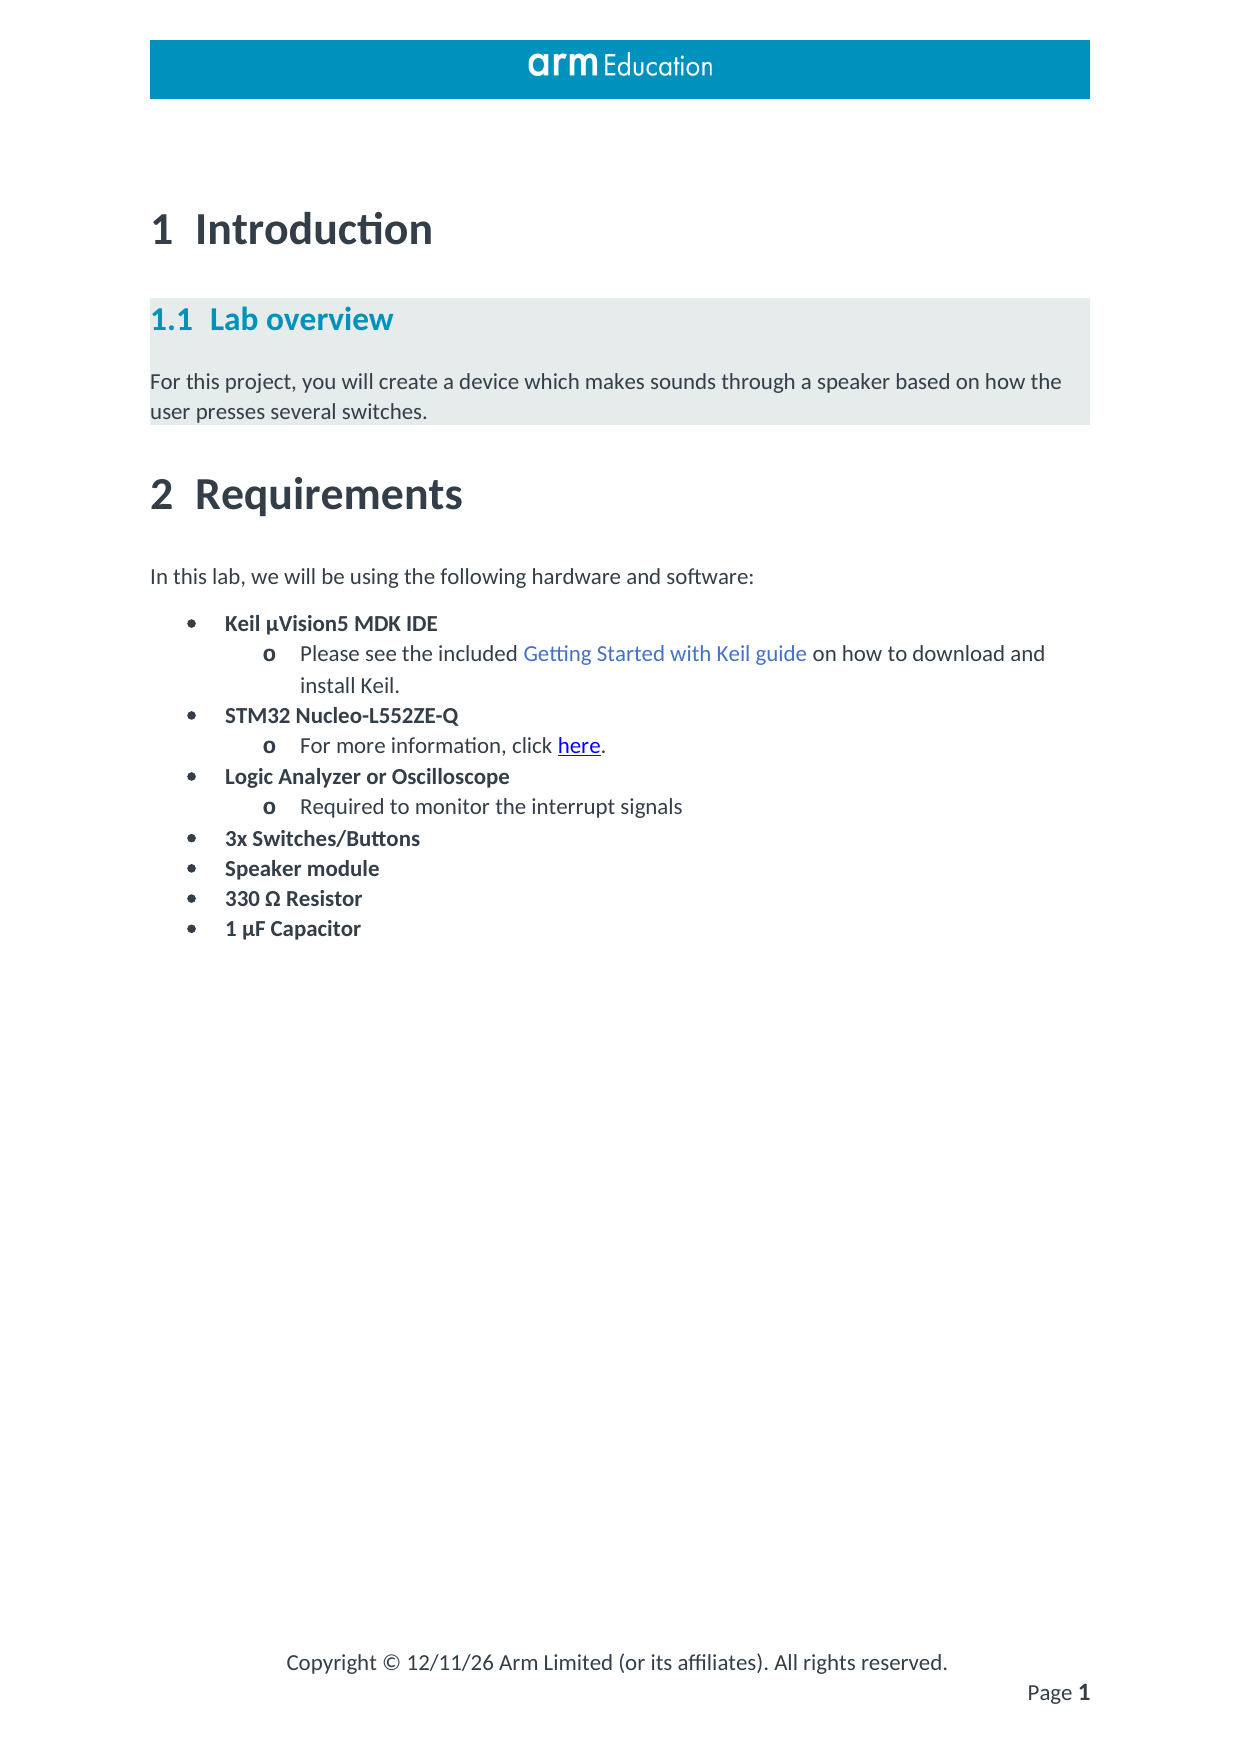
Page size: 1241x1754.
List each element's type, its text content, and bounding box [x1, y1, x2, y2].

list Required to monitor the interrupt signals [262, 792, 1090, 822]
list 330 Ω Resistor [187, 884, 1090, 912]
text For this project, you will create a device which makes sounds through a speaker based on how the user presses several switches. [150, 367, 1090, 425]
list Logic Analyzer or Oscilloscope [187, 762, 1090, 790]
subtitle Lab overview [150, 298, 1090, 338]
list Keil µVision5 MDK IDE [187, 609, 1090, 637]
list 3x Switches/Buttons [187, 824, 1090, 852]
picture [554, 54, 566, 75]
subtitle Introduction [150, 200, 1090, 256]
text In this lab, we will be using the following hardware and software: [150, 562, 1090, 591]
list 1 µF Capacitor [187, 914, 1090, 943]
picture [570, 54, 597, 75]
picture [675, 58, 679, 75]
picture [529, 54, 548, 75]
list Please see the included Getting Started with Keil guide on how to download and install Keil. [262, 639, 1090, 699]
list STM32 Nucleo-L552ZE-Q [187, 701, 1090, 729]
list Speaker module [187, 854, 1090, 882]
picture [606, 55, 615, 75]
list For more information, click here. [262, 731, 1090, 760]
subtitle Requirements [150, 465, 1090, 521]
